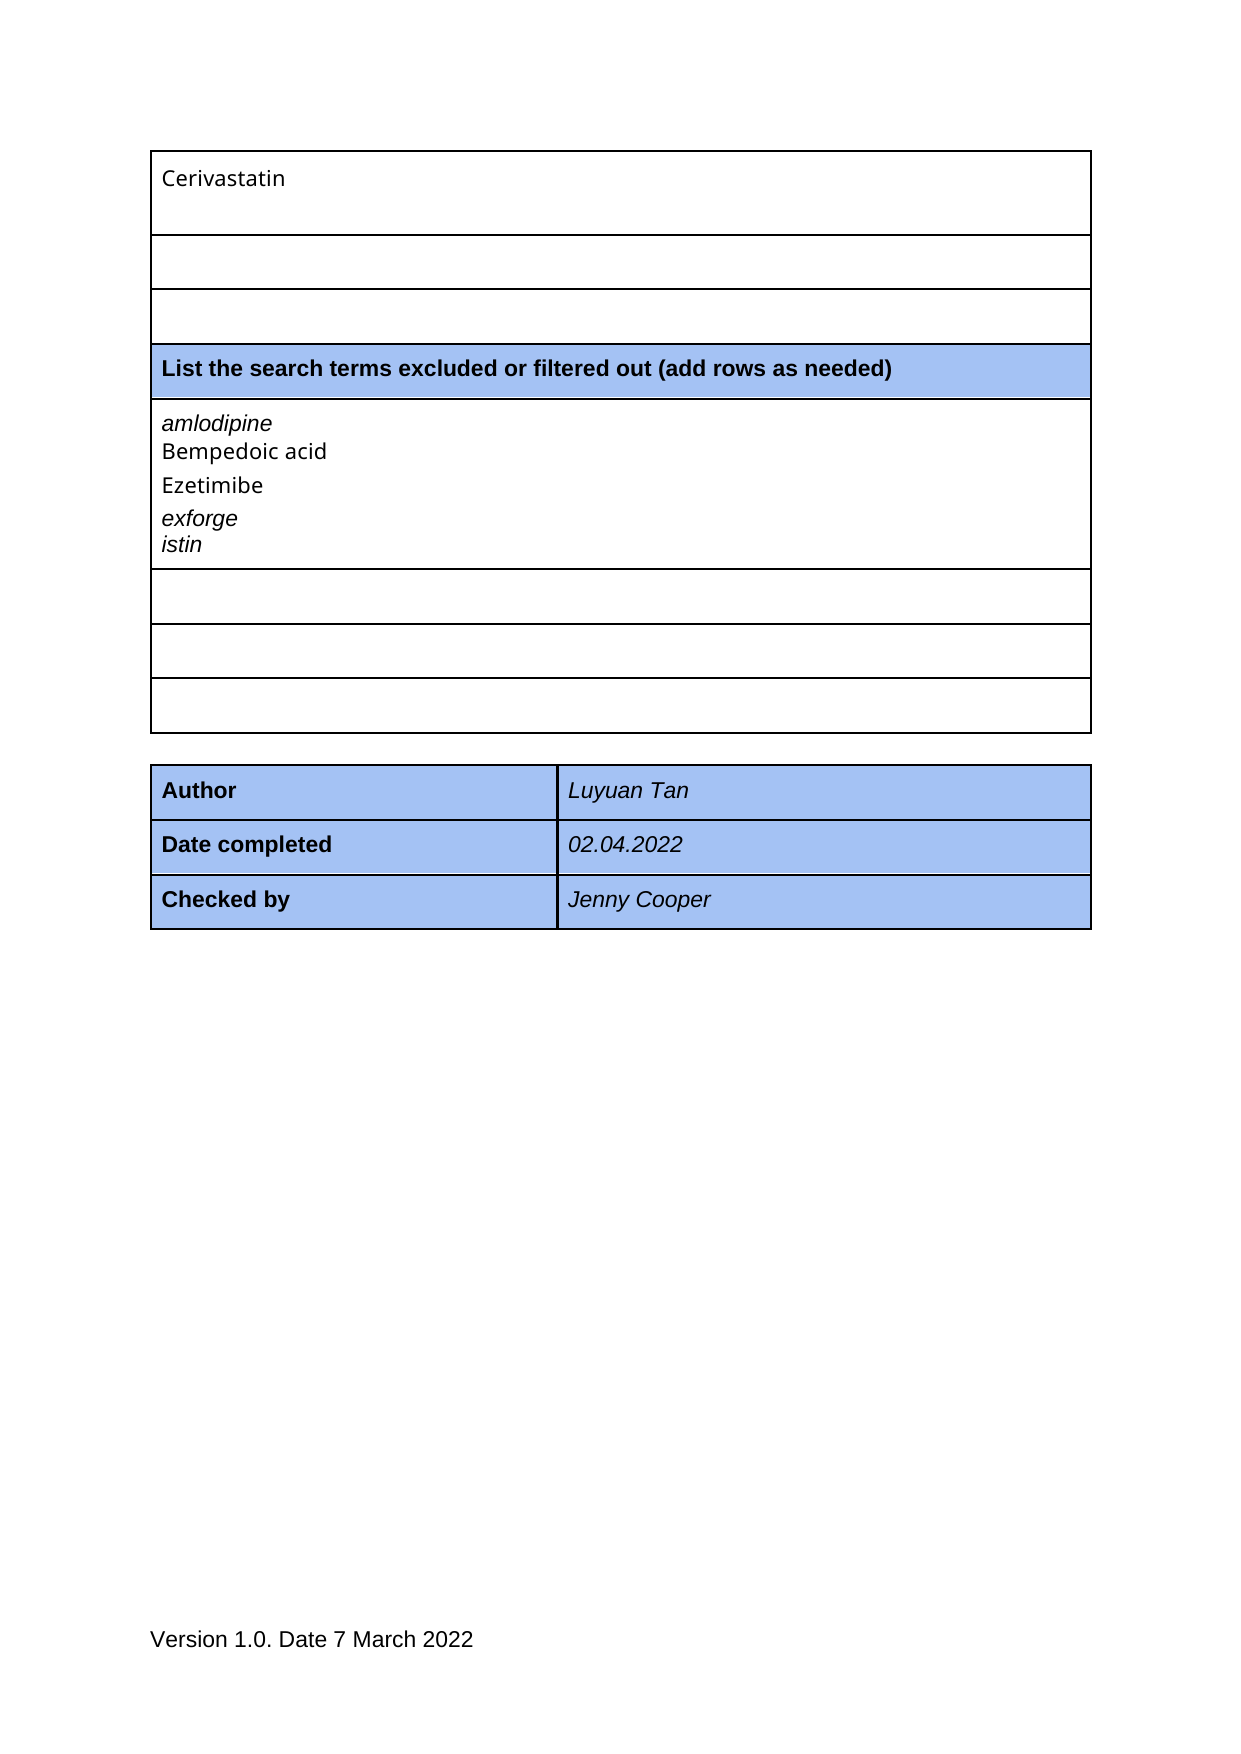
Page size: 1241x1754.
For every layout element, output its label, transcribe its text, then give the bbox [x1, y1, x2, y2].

table_cell Checked by [152, 876, 556, 928]
table_cell [152, 570, 1090, 622]
table_header Author [152, 766, 556, 819]
table_cell 02.04.2022 [559, 821, 1090, 873]
table_cell [152, 290, 1090, 343]
table_cell [152, 679, 1090, 732]
table_cell amlodipine Bempedoic acid Ezetimibe exforge istin [152, 400, 1090, 568]
table_header Luyuan Tan [559, 766, 1090, 819]
table_cell Jenny Cooper [559, 876, 1090, 928]
table_cell Date completed [152, 821, 556, 873]
table_cell Cerivastatin [152, 152, 1090, 233]
table_cell [152, 236, 1090, 288]
table_cell List the search terms excluded or filtered out (add rows as needed) [152, 345, 1090, 397]
table_cell [152, 625, 1090, 677]
